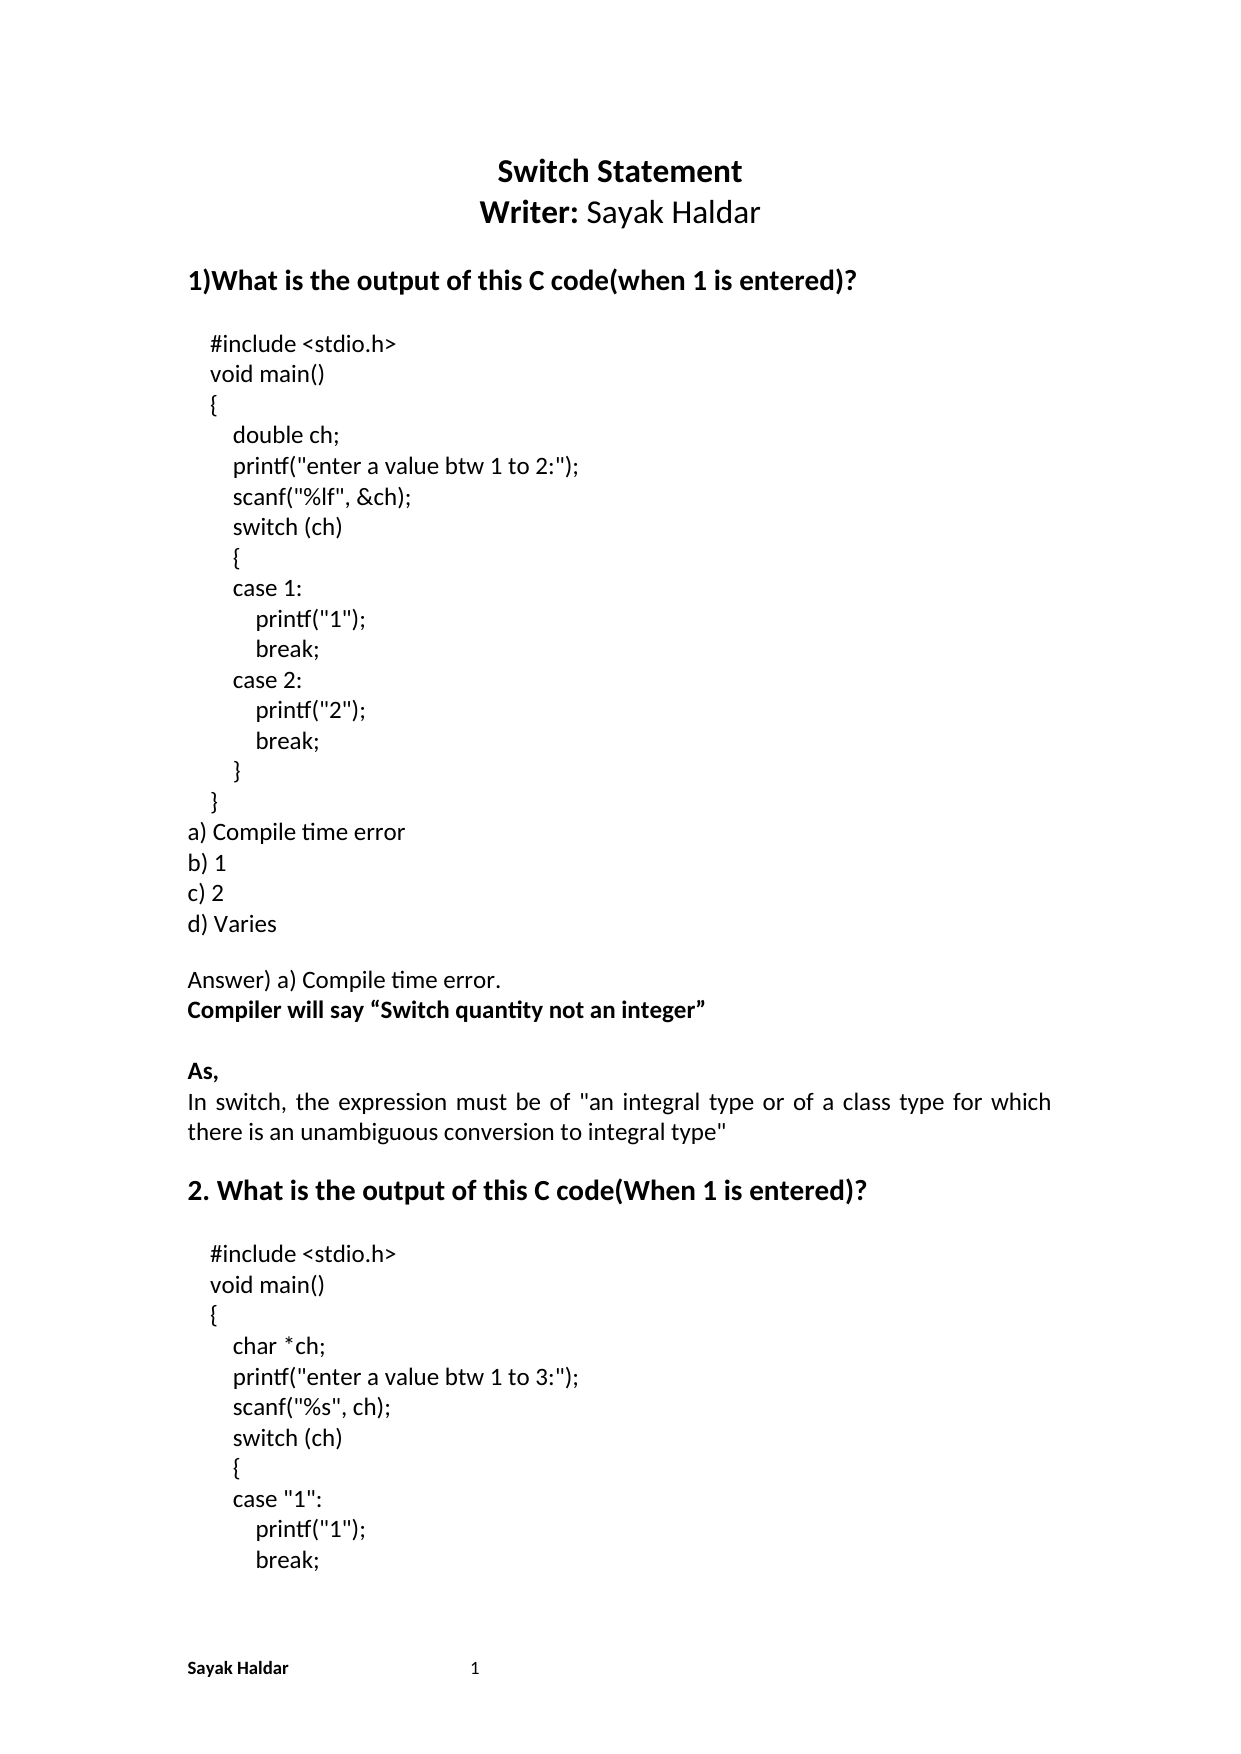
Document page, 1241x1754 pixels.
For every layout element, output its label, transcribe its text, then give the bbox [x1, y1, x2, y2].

text scanf("%lf", &ch); [187, 481, 1053, 511]
text #include <stdio.h> [187, 328, 1053, 359]
text void main() [187, 1269, 1053, 1300]
text void main() [187, 359, 1053, 389]
text Compiler will say “Switch quantity not an integer” [187, 994, 1053, 1025]
text printf("1"); [187, 1513, 1053, 1544]
text case 2: [187, 664, 1053, 694]
text } [187, 786, 1053, 816]
text 1)What is the output of this C code(when 1 is entered)? [187, 262, 1053, 298]
text c) 2 [187, 877, 1053, 908]
text printf("2"); [187, 694, 1053, 725]
text case "1": [187, 1483, 1053, 1513]
text printf("1"); [187, 603, 1053, 633]
text case 1: [187, 572, 1053, 603]
text switch (ch) [187, 1422, 1053, 1452]
text Writer: Sayak Haldar [187, 191, 1053, 231]
text { [187, 542, 1053, 572]
text 2. What is the output of this C code(When 1 is entered)? [187, 1172, 1053, 1208]
text break; [187, 633, 1053, 664]
text a) Compile time error [187, 816, 1053, 847]
text As, In switch, the expression must be of "an integral type or of a class type for which there is an unambiguous conversion to integral type" [187, 1056, 1053, 1172]
text printf("enter a value btw 1 to 3:"); [187, 1361, 1053, 1391]
text break; [187, 725, 1053, 755]
text Switch Statement [187, 150, 1053, 191]
text char *ch; [187, 1330, 1053, 1361]
text scanf("%s", ch); [187, 1391, 1053, 1422]
text d) Varies [187, 908, 1053, 964]
text break; [187, 1544, 1053, 1574]
text switch (ch) [187, 511, 1053, 542]
text { [187, 1452, 1053, 1483]
text { [187, 1300, 1053, 1330]
text printf("enter a value btw 1 to 2:"); [187, 450, 1053, 481]
text Answer) a) Compile time error. [187, 964, 1053, 994]
text double ch; [187, 420, 1053, 450]
text #include <stdio.h> [187, 1239, 1053, 1269]
text b) 1 [187, 847, 1053, 877]
text } [187, 755, 1053, 786]
text { [187, 389, 1053, 420]
